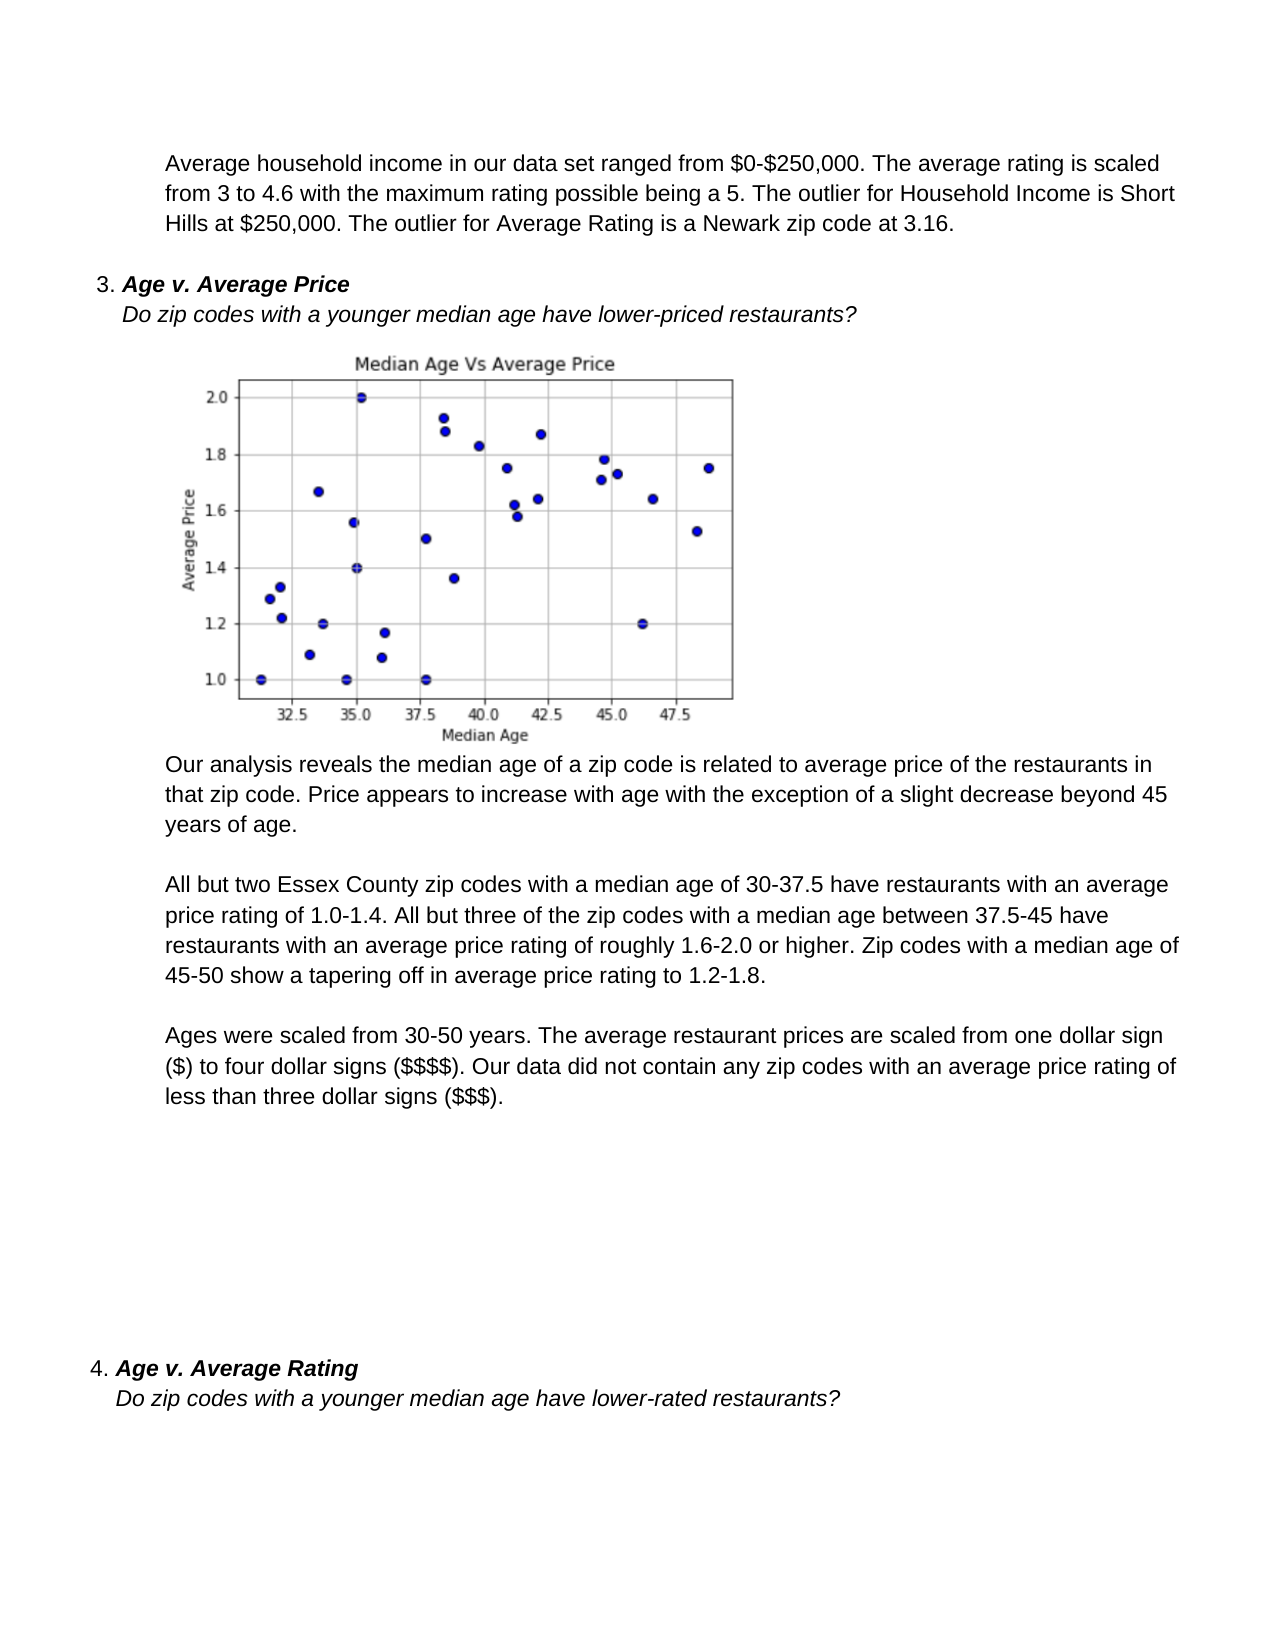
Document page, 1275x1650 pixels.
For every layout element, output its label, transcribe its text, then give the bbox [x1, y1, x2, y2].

text Ages were scaled from 30-50 years. The average restaurant prices are scaled from one dollar sign ($) to four dollar signs ($$$$). Our data did not contain any zip codes with an average price rating of less than three dollar signs ($$$). [165, 1022, 1185, 1109]
text All but two Essex County zip codes with a median age of 30-37.5 have restaurants with an average price rating of 1.0-1.4. All but three of the zip codes with a median age between 37.5-45 have restaurants with an average price rating of roughly 1.6-2.0 or higher. Zip codes with a median age of 45-50 show a tapering off in average price rating to 1.2-1.8. [165, 871, 1185, 988]
text 4. Age v. Average Rating [90, 1355, 1185, 1381]
text Do zip codes with a younger median age have lower-rated restaurants? [90, 1385, 1185, 1411]
text Average household income in our data set ranged from $0-$250,000. The average rating is scaled from 3 to 4.6 with the maximum rating possible being a 5. The outlier for Household Income is Short Hills at $250,000. The outlier for Average Rating is a Newark zip code at 3.16. [165, 150, 1185, 237]
text Do zip codes with a younger median age have lower-priced restaurants? [90, 301, 1185, 327]
picture [165, 331, 791, 747]
text Our analysis reveals the median age of a zip code is related to average price of the restaurants in that zip code. Price appears to increase with age with the exception of a slight decrease beyond 45 years of age. [165, 751, 1185, 837]
text 3. Age v. Average Price [90, 271, 1185, 297]
